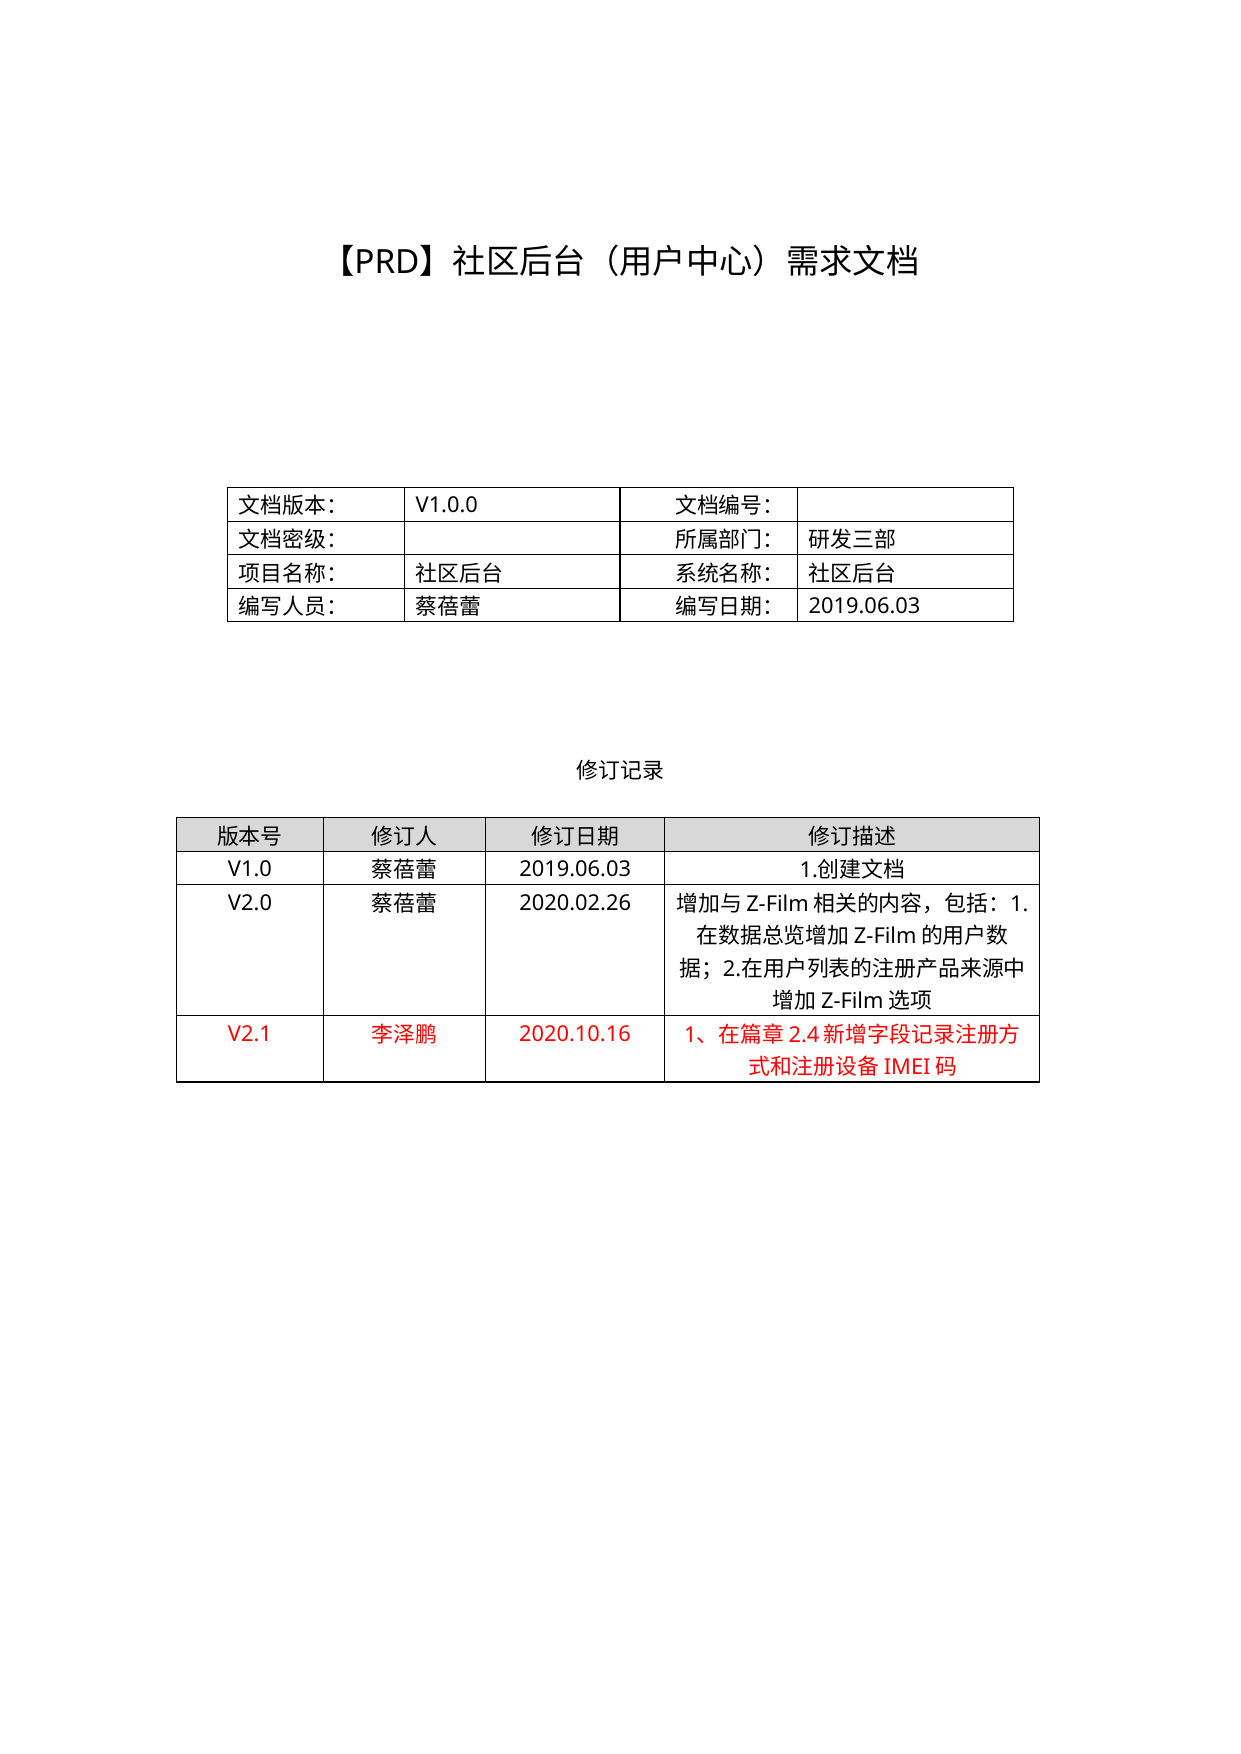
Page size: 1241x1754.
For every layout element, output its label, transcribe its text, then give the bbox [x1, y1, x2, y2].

table_cell 2020.10.16 [486, 1016, 664, 1081]
table_header 修订描述 [665, 818, 1039, 851]
table_header 修订日期 [486, 818, 664, 851]
table_cell 蔡蓓蕾 [405, 589, 619, 621]
table_header 修订人 [324, 818, 485, 851]
table_cell 2019.06.03 [798, 589, 1013, 621]
table_cell 研发三部 [798, 522, 1013, 554]
table_cell 增加与Z-Film相关的内容，包括：1.在数据总览增加Z-Film的用户数据；2.在用户列表的注册产品来源中增加Z-Film选项 [665, 885, 1039, 1015]
table_cell 蔡蓓蕾 [324, 852, 485, 884]
table_cell 编写日期： [621, 589, 797, 621]
table_cell 系统名称： [621, 555, 797, 588]
table_cell V1.0 [177, 852, 323, 884]
table_cell 项目名称： [228, 555, 404, 588]
text 修订记录 [187, 752, 1053, 785]
table_header 版本号 [177, 818, 323, 851]
table_cell 社区后台 [798, 555, 1013, 588]
table_cell 2020.02.26 [486, 885, 664, 1015]
table_header 文档编号： [621, 488, 797, 521]
table_header V1.0.0 [405, 488, 619, 521]
table_cell 文档密级： [228, 522, 404, 554]
table_cell 编写人员： [228, 589, 404, 621]
table_cell 蔡蓓蕾 [324, 885, 485, 1015]
table_cell [405, 522, 619, 554]
table_cell V2.0 [177, 885, 323, 1015]
list 【PRD】社区后台（用户中心）需求文档 [187, 227, 1053, 292]
table_header 文档版本： [228, 488, 404, 521]
table_cell 1、在篇章2.4新增字段记录注册方式和注册设备IMEI码 [665, 1016, 1039, 1081]
table_header [798, 488, 1013, 521]
table_cell V2.1 [177, 1016, 323, 1081]
table_cell 李泽鹏 [324, 1016, 485, 1081]
table_cell 1.创建文档 [665, 852, 1039, 884]
table_cell 2019.06.03 [486, 852, 664, 884]
table_cell 所属部门： [621, 522, 797, 554]
table_cell 社区后台 [405, 555, 619, 588]
